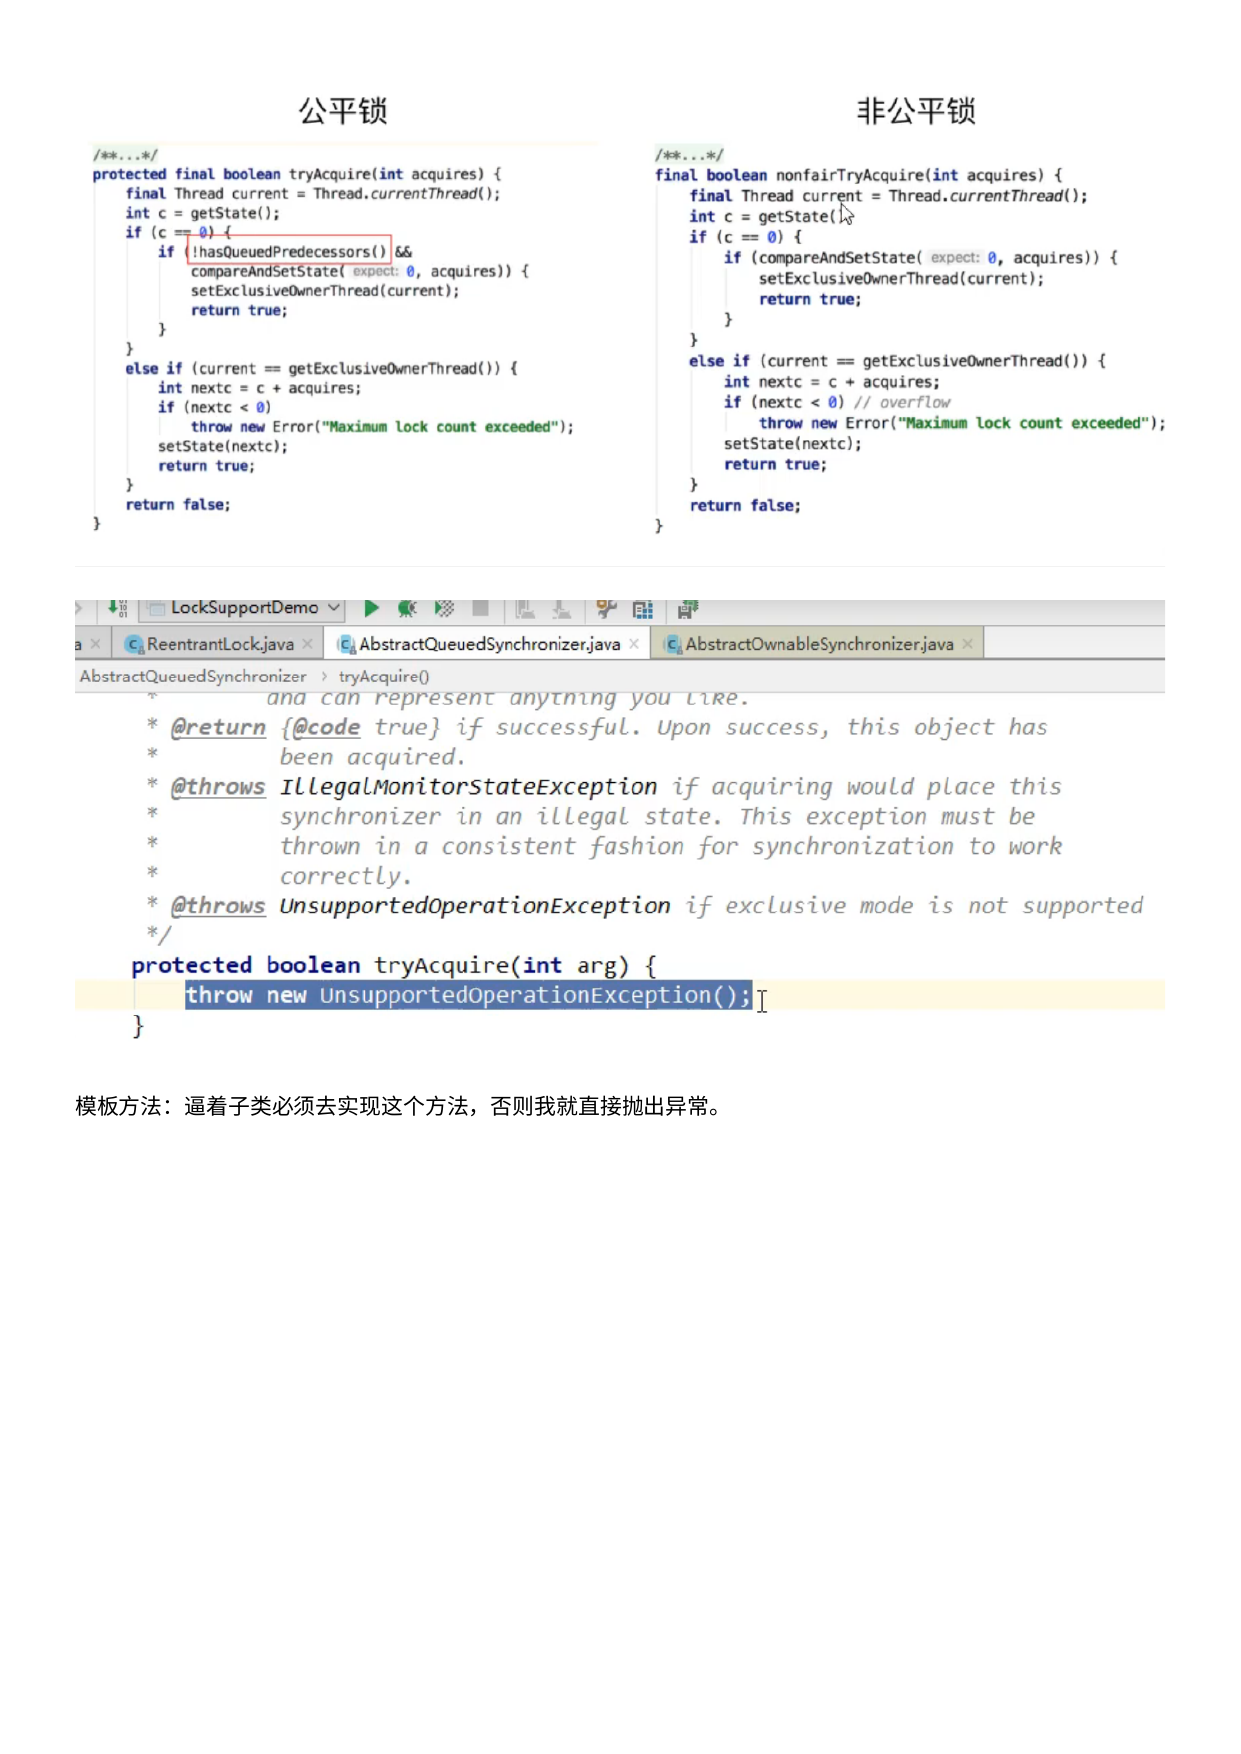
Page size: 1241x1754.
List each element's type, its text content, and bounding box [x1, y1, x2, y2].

picture [75, 600, 1166, 1067]
text 模板方法：逼着子类必须去实现这个方法，否则我就直接抛出异常。 [75, 1088, 1165, 1121]
picture [75, 80, 1166, 567]
